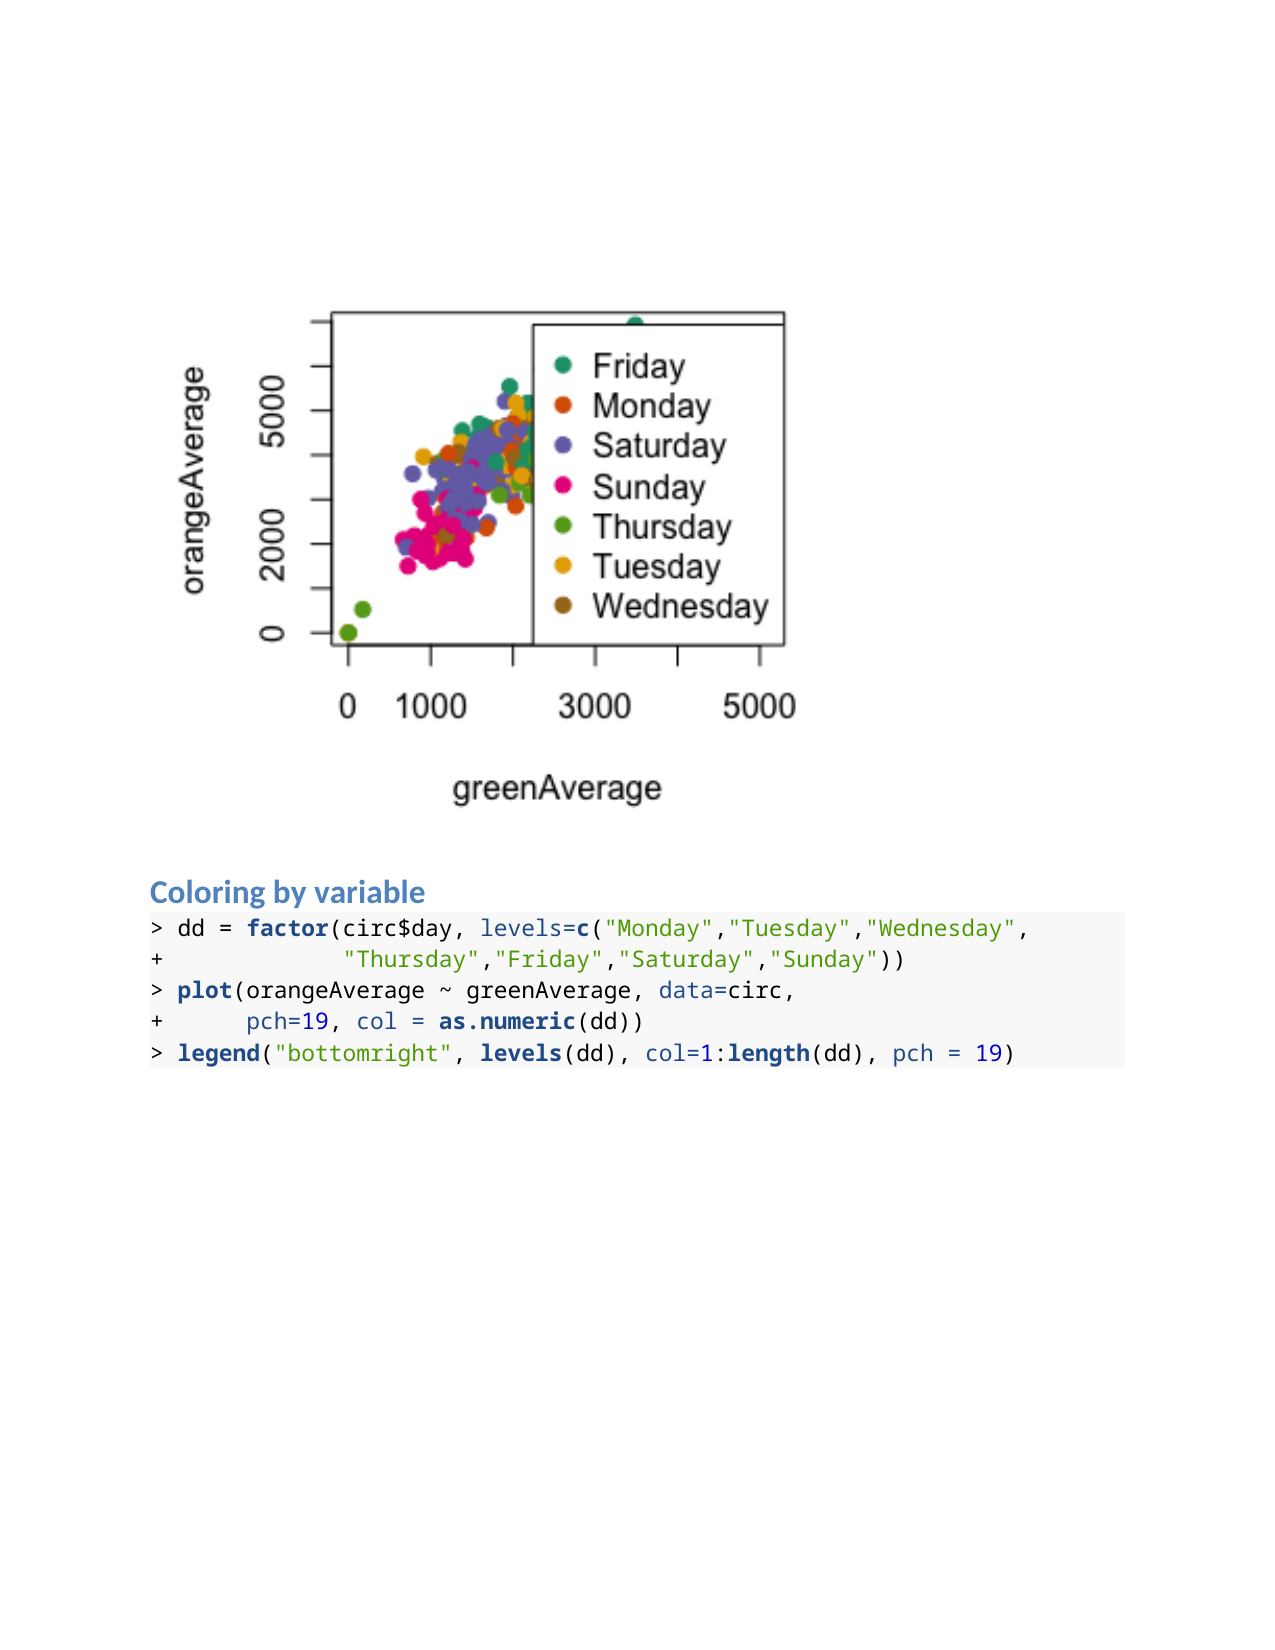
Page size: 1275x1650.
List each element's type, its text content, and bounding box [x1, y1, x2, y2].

text > dd = factor(circ$day, levels=c("Monday","Tuesday","Wednesday", + "Thursday","Friday","Saturday","Sunday")) > plot(orangeAverage ~ greenAverage, data=circ, + pch=19, col = as.numeric(dd)) > legend("bottomright", levels(dd), col=1:length(dd), pch = 19) [645, 912, 1125, 1068]
picture [168, 150, 869, 850]
subtitle Coloring by variable [150, 871, 1125, 912]
